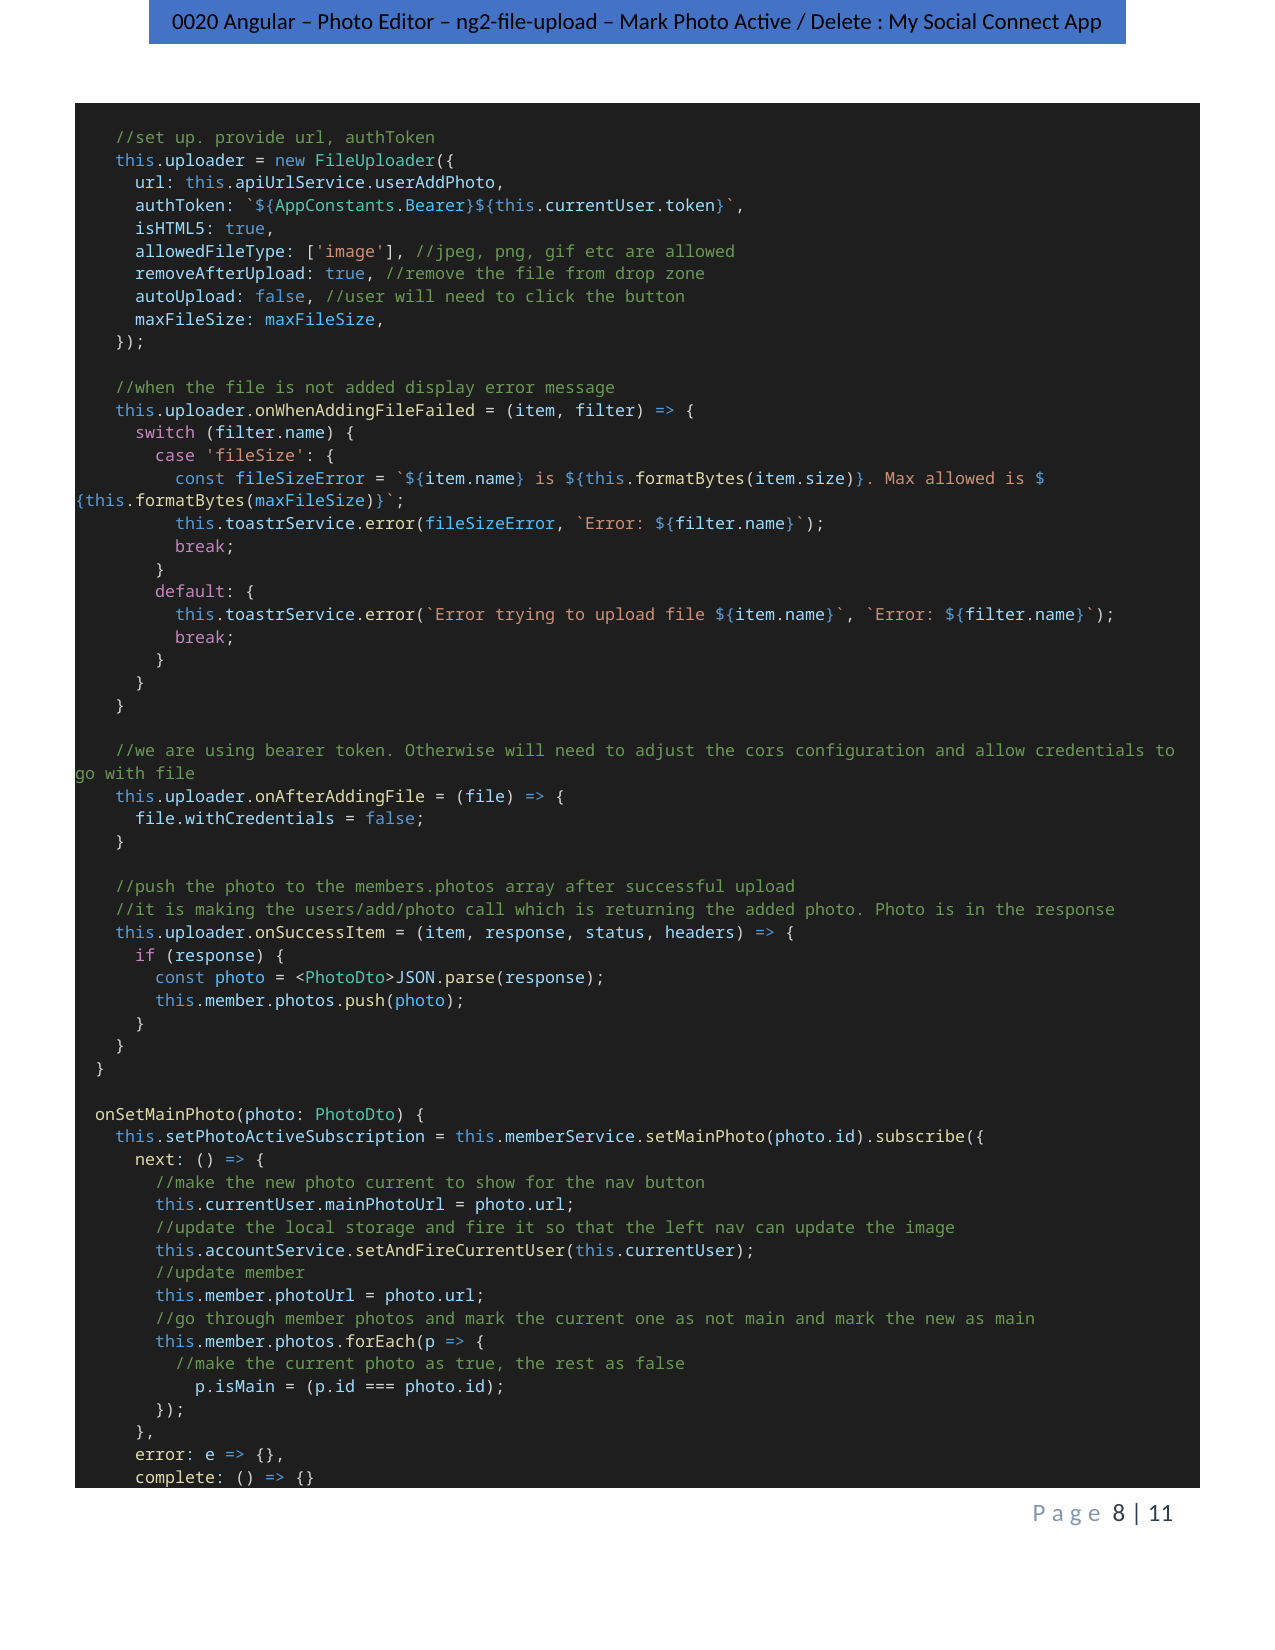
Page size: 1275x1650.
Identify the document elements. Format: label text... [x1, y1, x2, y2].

text //when the file is not added display error message [75, 376, 1200, 398]
text }); [75, 330, 1200, 353]
text allowedFileType: ['image'], //jpeg, png, gif etc are allowed [75, 239, 1200, 262]
text //update member [75, 1261, 1200, 1284]
text this.uploader.onWhenAddingFileFailed = (item, filter) => { [75, 398, 1200, 421]
text this.member.photos.push(photo); [75, 989, 1200, 1011]
text this.uploader.onSuccessItem = (item, response, status, headers) => { [75, 921, 1200, 943]
text default: { [75, 580, 1200, 603]
text error: e => {}, [75, 1443, 1200, 1466]
text //we are using bearer token. Otherwise will need to adjust the cors configuration and allow credentials to go with file [75, 739, 1200, 784]
text }); [75, 1397, 1200, 1420]
text //update the local storage and fire it so that the left nav can update the image [75, 1216, 1200, 1238]
text } [75, 671, 1200, 693]
text if (response) { [75, 943, 1200, 966]
text removeAfterUpload: true, //remove the file from drop zone [75, 262, 1200, 285]
text //it is making the users/add/photo call which is returning the added photo. Photo is in the response [75, 898, 1200, 921]
text this.member.photoUrl = photo.url; [75, 1284, 1200, 1307]
text }, [75, 1420, 1200, 1443]
text } [75, 648, 1200, 671]
text } [75, 557, 1200, 580]
text this.currentUser.mainPhotoUrl = photo.url; [75, 1193, 1200, 1216]
text isHTML5: true, [75, 217, 1200, 239]
text this.toastrService.error(`Error trying to upload file ${item.name}`, `Error: ${filter.name}`); [75, 603, 1200, 625]
text this.toastrService.error(fileSizeError, `Error: ${filter.name}`); [75, 512, 1200, 534]
text break; [75, 534, 1200, 557]
text const fileSizeError = `${item.name} is ${this.formatBytes(item.size)}. Max allowed is ${this.formatBytes(maxFileSize)}`; [75, 466, 1200, 512]
text this.accountService.setAndFireCurrentUser(this.currentUser); [75, 1238, 1200, 1261]
text //go through member photos and mark the current one as not main and mark the new as main [75, 1307, 1200, 1329]
text complete: () => {} [75, 1466, 1200, 1488]
text p.isMain = (p.id === photo.id); [75, 1375, 1200, 1397]
text //push the photo to the members.photos array after successful upload [75, 875, 1200, 898]
text switch (filter.name) { [75, 421, 1200, 444]
text this.uploader = new FileUploader({ [75, 148, 1200, 171]
text case 'fileSize': { [75, 444, 1200, 466]
text autoUpload: false, //user will need to click the button [75, 285, 1200, 307]
text this.member.photos.forEach(p => { [75, 1329, 1200, 1352]
text onSetMainPhoto(photo: PhotoDto) { [75, 1102, 1200, 1125]
text } [75, 1034, 1200, 1057]
text next: () => { [75, 1148, 1200, 1170]
text authToken: `${AppConstants.Bearer}${this.currentUser.token}`, [75, 194, 1200, 217]
text } [75, 693, 1200, 716]
text file.withCredentials = false; [75, 807, 1200, 830]
text const photo = <PhotoDto>JSON.parse(response); [75, 966, 1200, 989]
text maxFileSize: maxFileSize, [75, 307, 1200, 330]
text this.setPhotoActiveSubscription = this.memberService.setMainPhoto(photo.id).subscribe({ [75, 1125, 1200, 1148]
text this.uploader.onAfterAddingFile = (file) => { [75, 784, 1200, 807]
text //make the current photo as true, the rest as false [75, 1352, 1200, 1375]
text //make the new photo current to show for the nav button [75, 1170, 1200, 1193]
text } [75, 830, 1200, 852]
text } [75, 1057, 1200, 1079]
text //set up. provide url, authToken [75, 126, 1200, 148]
text url: this.apiUrlService.userAddPhoto, [75, 171, 1200, 194]
text break; [75, 625, 1200, 648]
text } [75, 1011, 1200, 1034]
